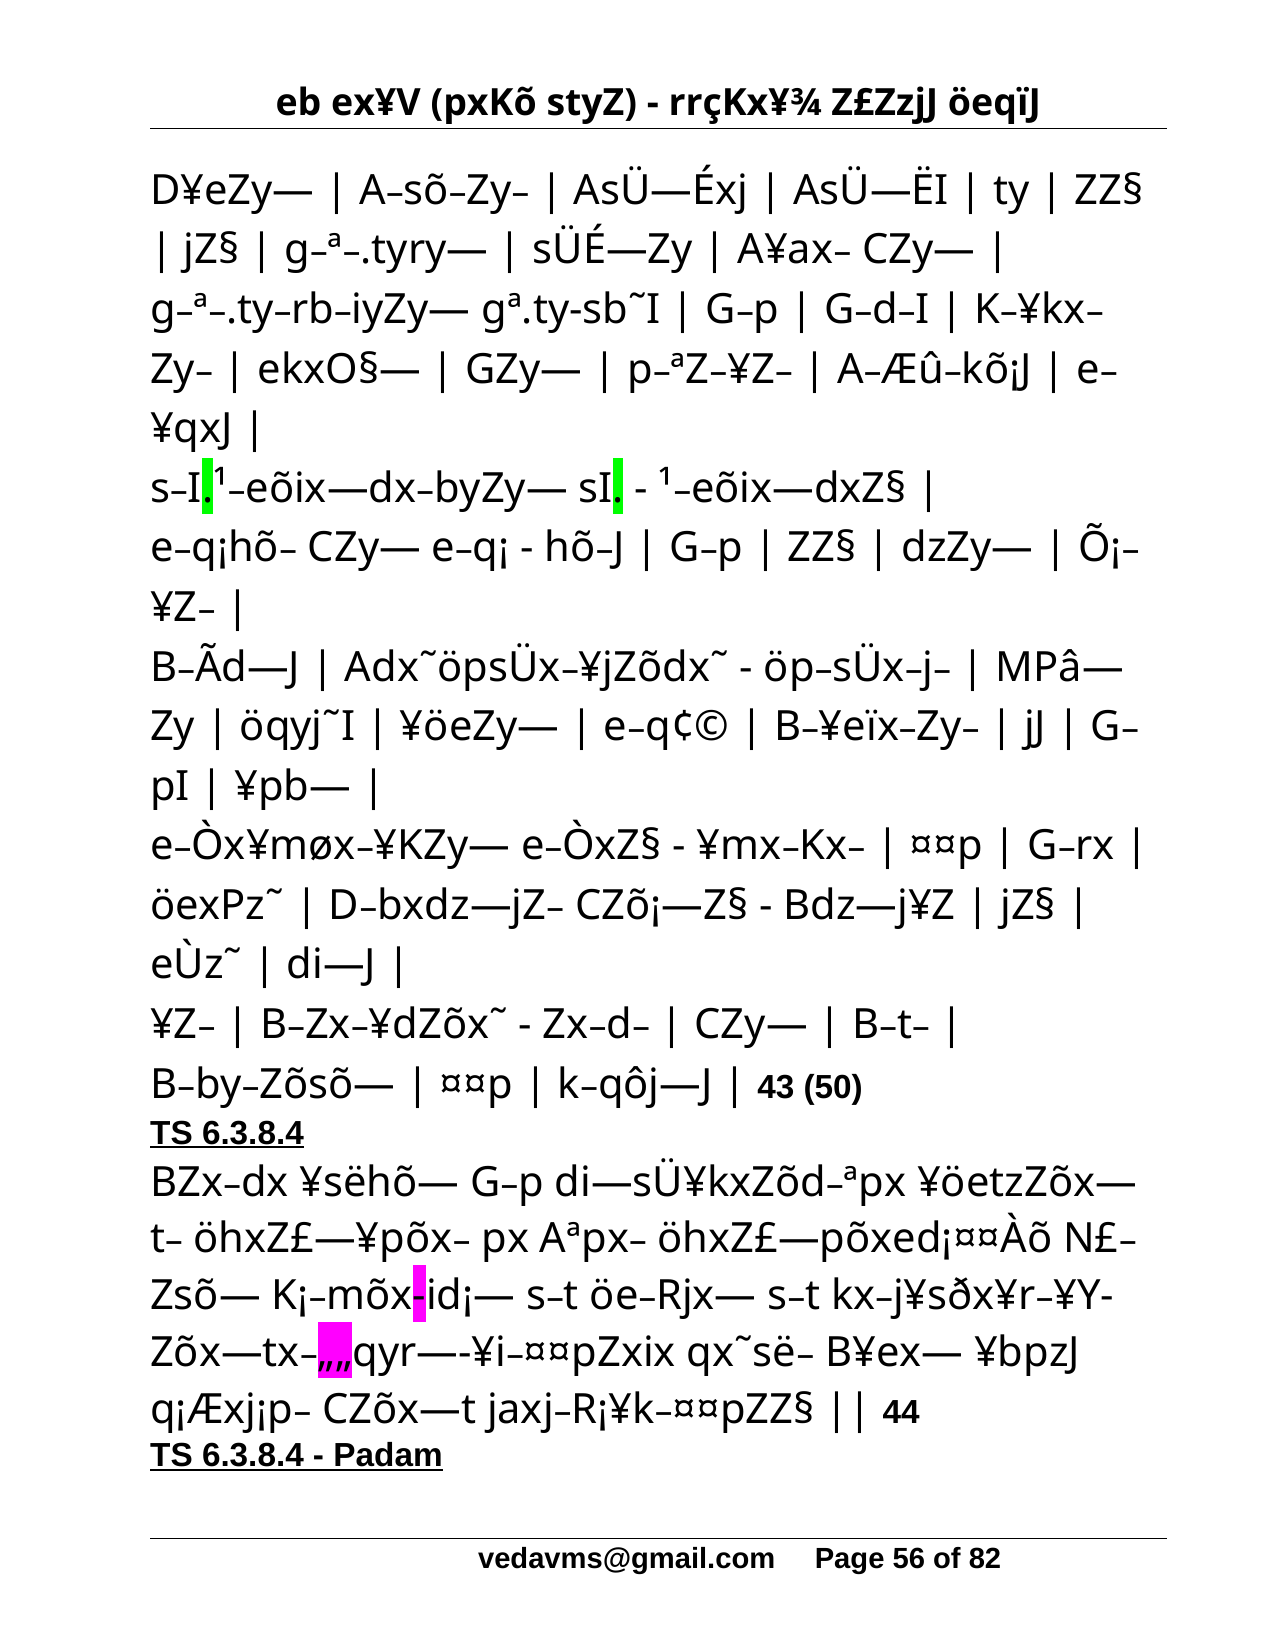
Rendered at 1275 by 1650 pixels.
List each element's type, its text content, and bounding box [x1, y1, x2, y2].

text g–ª–.ty–rb–iyZy— gª.ty-sb˜I | G–p | G–d–I | K–¥kx–Zy– | ekxO§— | GZy— | p–ªZ–¥Z– | A–Æû–kõ¡J | e–¥qxJ | [150, 279, 1157, 455]
text D¥eZy— | A–sõ–Zy– | AsÜ—Éxj | AsÜ—ËI | ty | ZZ§ | jZ§ | g–ª–.tyry— | sÜÉ—Zy | A¥ax– CZy— | [150, 160, 1157, 276]
text Zõx—tx–„„qyr—-¥i–¤¤pZxix qx˜së– B¥ex— ¥bpzJ q¡Æxj¡p– CZõx—t jaxj–R¡¥k–¤¤pZZ§ || 44 [150, 1322, 1157, 1435]
text e–Òx¥møx–¥KZy— e–ÒxZ§ - ¥mx–Kx– | ¤¤p | G–rx | öexPz˜ | D–bxdz—jZ– CZõ¡—Z§ - Bdz—j¥Z | jZ§ | eÙz˜ | di—J | [150, 815, 1157, 991]
text TS 6.3.8.4 [150, 1113, 1157, 1151]
text e–q¡hõ– CZy— e–q¡ - hõ–J | G–p | ZZ§ | dzZy— | Õ¡–¥Z– | [150, 517, 1157, 633]
text BZx–dx ¥sëhõ— G–p di—sÜ¥kxZõd–ªpx ¥öetzZõx—t– öhxZ£—¥põx– px Aªpx– öhxZ£—põxed¡¤¤Àõ N£–Zsõ— K¡–mõx-id¡— s–t öe–Rjx— s–t kx–j¥sðx¥r–¥Y- [150, 1151, 1157, 1322]
text s–I.¹–eõix—dx–byZy— sI. - ¹–eõix—dxZ§ | [150, 458, 202, 514]
text s–I.¹–eõix—dx–byZy— sI. - ¹–eõix—dxZ§ | [623, 458, 1157, 514]
text B–Ãd—J | Adx˜öpsÜx–¥jZõdx˜ - öp–sÜx–j– | MPâ—Zy | öqyj˜I | ¥öeZy— | e–q¢© | B–¥eïx–Zy– | jJ | G–pI | ¥pb— | [150, 636, 1157, 812]
text s–I.¹–eõix—dx–byZy— sI. - ¹–eõix—dxZ§ | [213, 458, 613, 514]
text ¥Z– | B–Zx–¥dZõx˜ - Zx–d– | CZy— | B–t– | [150, 994, 1157, 1051]
text TS 6.3.8.4 - Padam [150, 1435, 1157, 1474]
text B–by–Zõsõ— | ¤¤p | k–qôj—J | 43 (50) [150, 1053, 1157, 1110]
